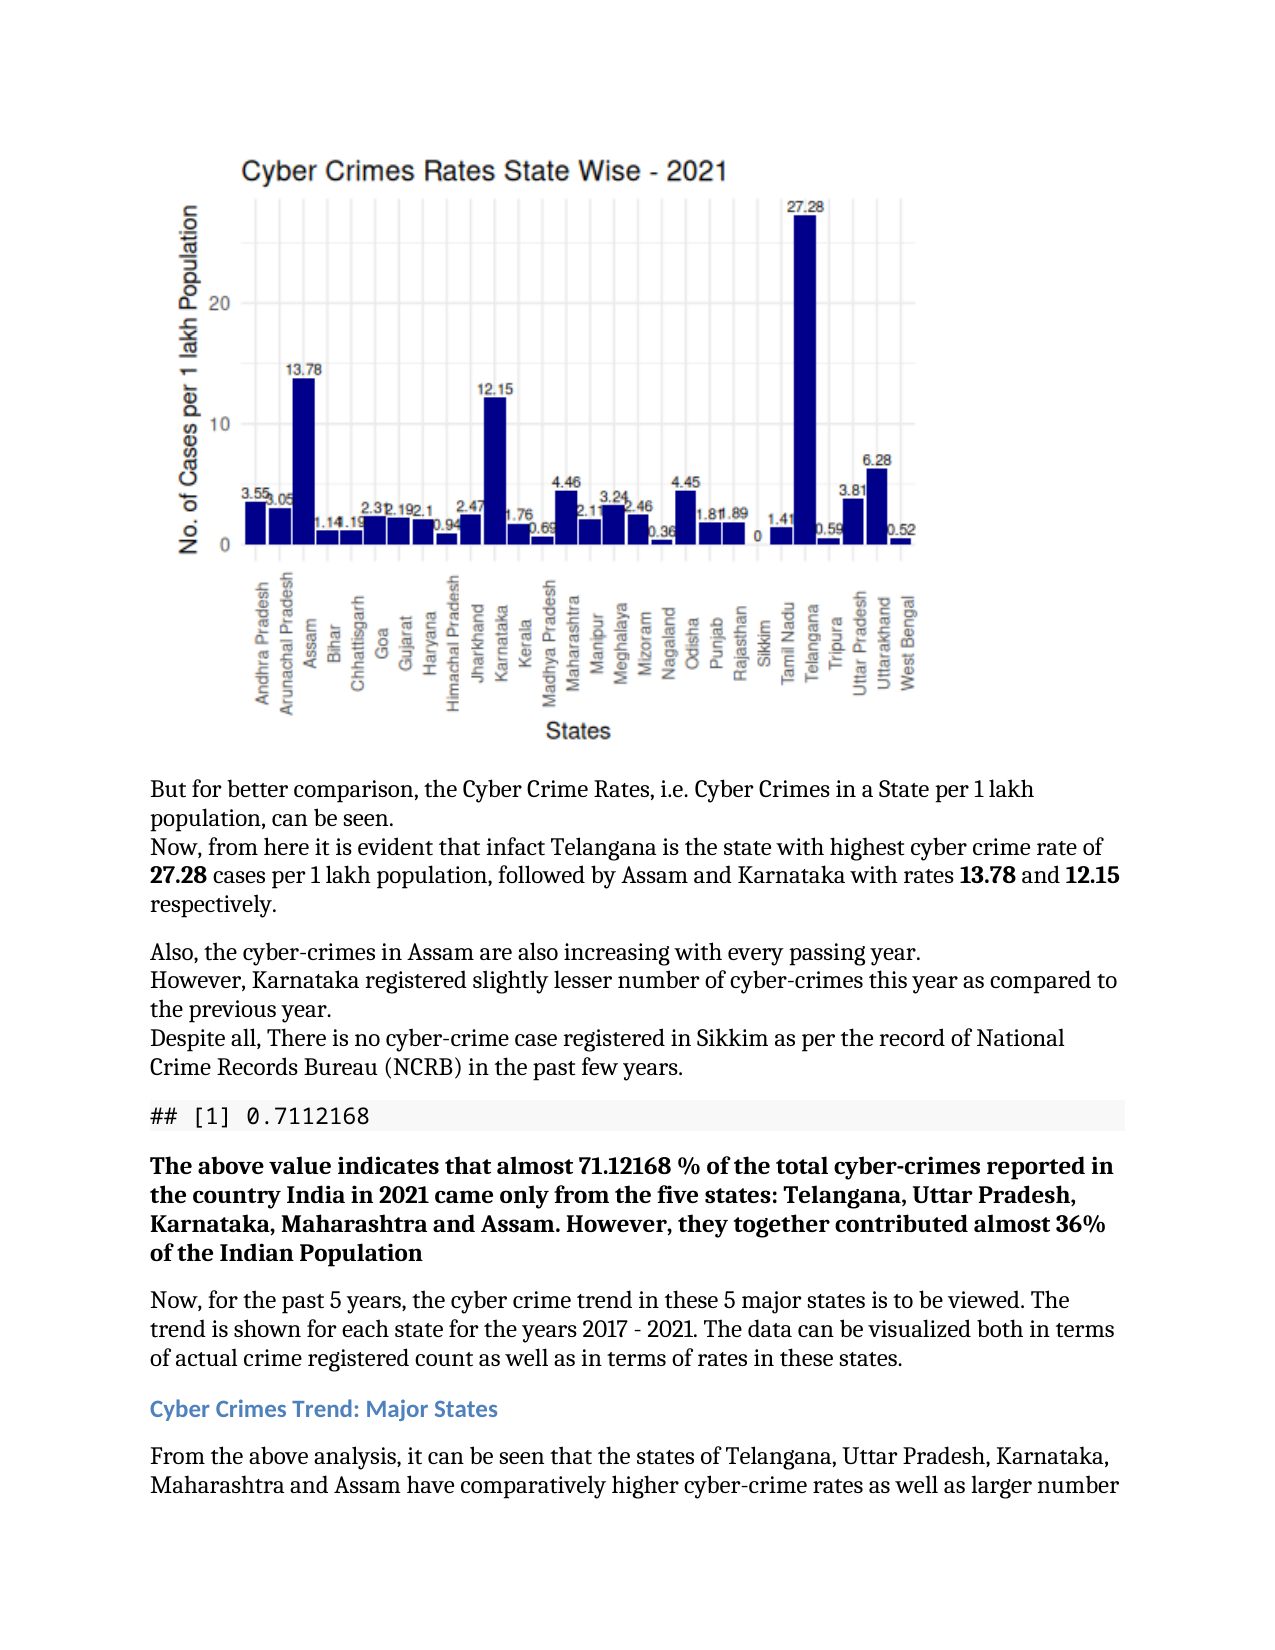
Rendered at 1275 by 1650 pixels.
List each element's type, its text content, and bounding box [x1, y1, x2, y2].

subtitle Cyber Crimes Trend: Major States [150, 1393, 1125, 1423]
text Now, for the past 5 years, the cyber crime trend in these 5 major states is to be viewed. The trend is shown for each state for the years 2017 - 2021. The data can be visualized both in terms of actual crime registered count as well as in terms of rates in these states. [150, 1286, 1125, 1372]
text The above value indicates that almost 71.12168 % of the total cyber-crimes reported in the country India in 2021 came only from the five states: Telangana, Uttar Pradesh, Karnataka, Maharashtra and Assam. However, they together contributed almost 36% of the Indian Population [150, 1152, 1125, 1267]
text But for better comparison, the Cyber Crime Rates, i.e. Cyber Crimes in a State per 1 lakh population, can be seen. Now, from here it is evident that infact Telangana is the state with highest cyber crime rate of 27.28 cases per 1 lakh population, followed by Assam and Karnataka with rates 13.78 and 12.15 respectively. [150, 775, 1125, 919]
text ## [1] 0.7112168 [150, 1100, 1125, 1131]
text Also, the cyber-crimes in Assam are also increasing with every passing year. However, Karnataka registered slightly lesser number of cyber-crimes this year as compared to the previous year. Despite all, There is no cyber-crime case registered in Sikkim as per the record of National Crime Records Bureau (NCRB) in the past few years. [150, 938, 1125, 1081]
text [150, 1442, 1125, 1500]
picture [168, 150, 927, 757]
